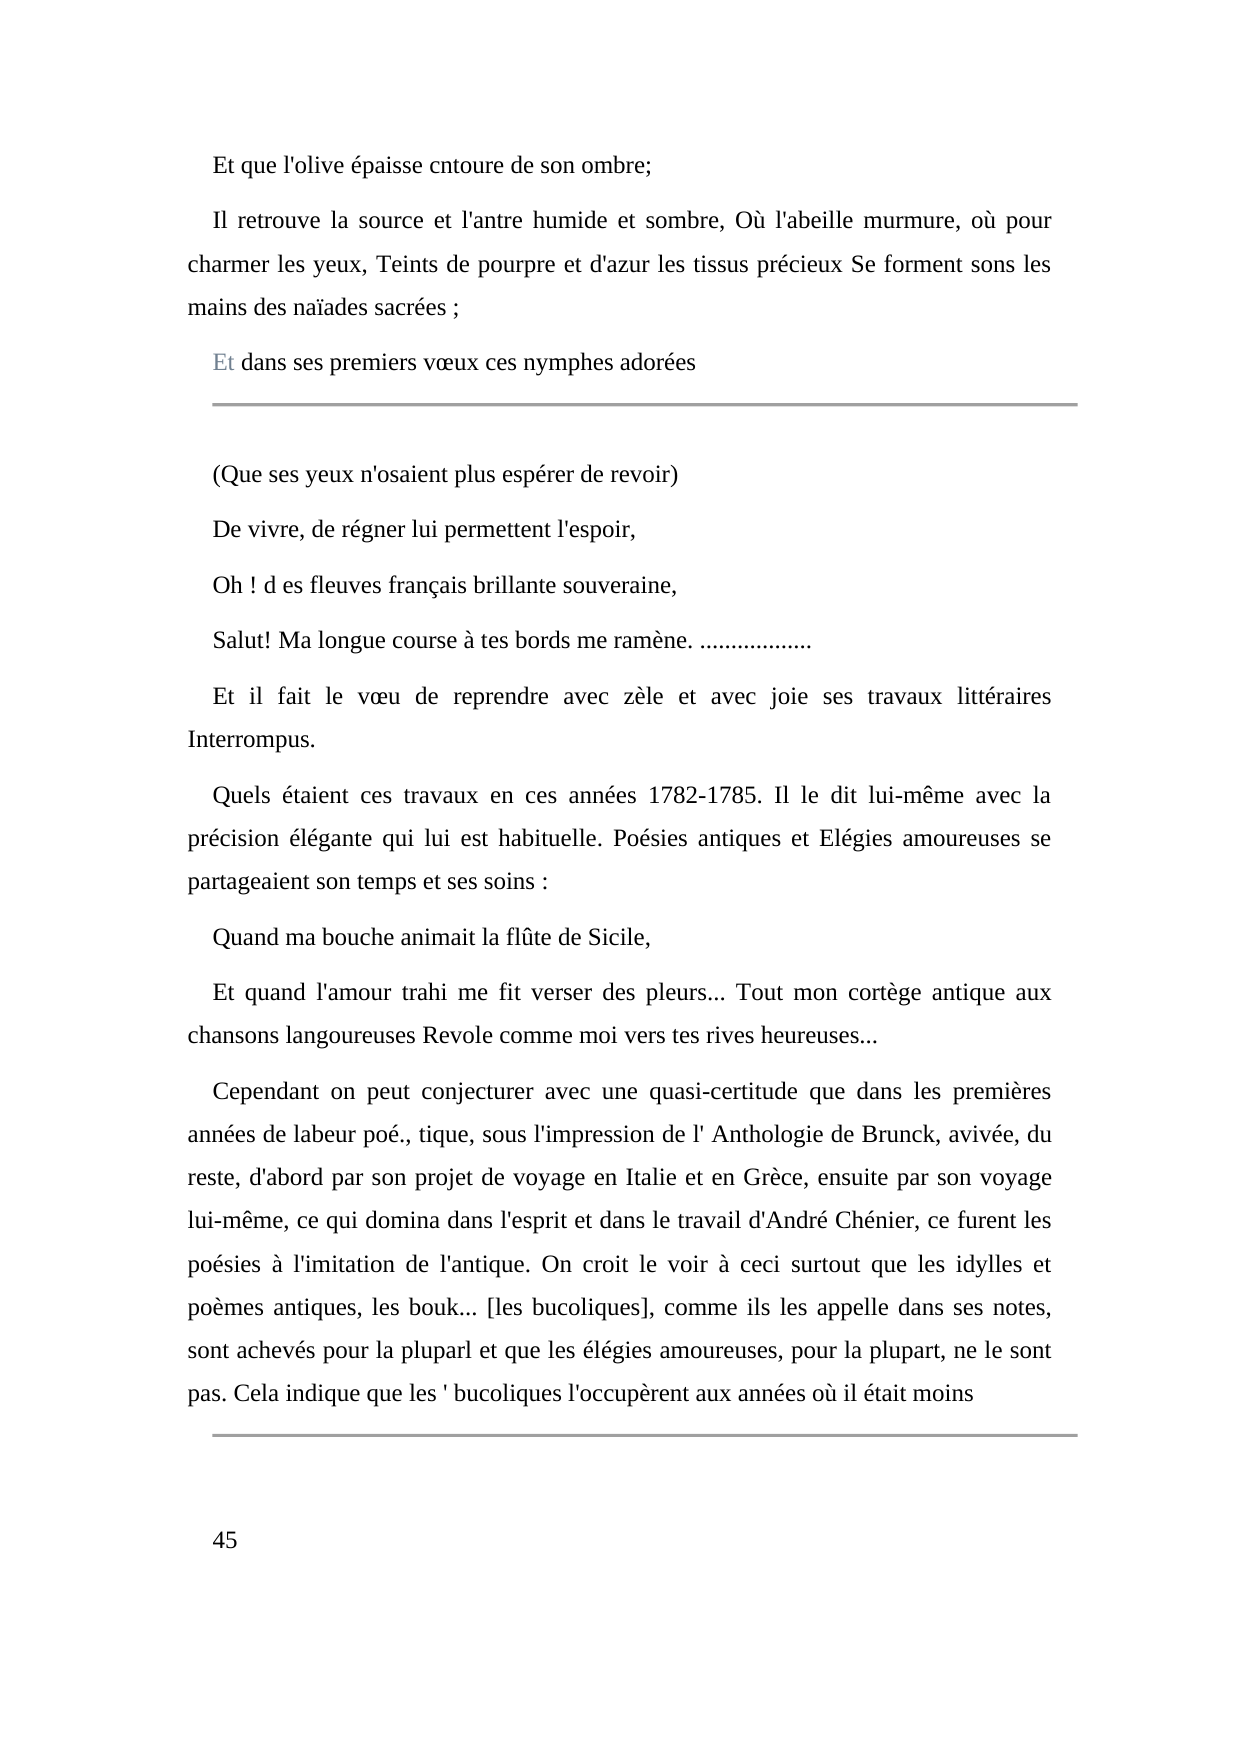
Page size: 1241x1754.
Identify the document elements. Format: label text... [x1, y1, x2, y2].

text Et dans ses premiers vœux ces nymphes adorées [187, 347, 1053, 376]
text Quand ma bouche animait la flûte de Sicile, [187, 922, 1053, 951]
text Et il fait le vœu de reprendre avec zèle et avec joie ses travaux littéraires Interrompus. [187, 681, 1053, 753]
text Et que l'olive épaisse cntoure de son ombre; [187, 150, 1053, 179]
text Cependant on peut conjecturer avec une quasi-certitude que dans les premières années de labeur poé., tique, sous l'impression de l' Anthologie de Brunck, avivée, du reste, d'abord par son projet de voyage en Italie et en Grèce, ensuite par son voyage lui-même, ce qui domina dans l'esprit et dans le travail d'André Chénier, ce furent les poésies à l'imitation de l'antique. On croit le voir à ceci surtout que les idylles et poèmes antiques, les bouk... [les bucoliques], comme ils les appelle dans ses notes, sont achevés pour la pluparl et que les élégies amoureuses, pour la plupart, ne le sont pas. Cela indique que les ' bucoliques l'occupèrent aux années où il était moins [187, 1076, 1053, 1407]
text Salut! Ma longue course à tes bords me ramène. .................. [187, 626, 1053, 654]
text De vivre, de régner lui permettent l'espoir, [187, 514, 1053, 543]
text Quels étaient ces travaux en ces années 1782-1785. Il le dit lui-même avec la précision élégante qui lui est habituelle. Poésies antiques et Elégies amoureuses se partageaient son temps et ses soins : [187, 780, 1053, 895]
text Oh ! d es fleuves français brillante souveraine, [187, 570, 1053, 599]
text Il retrouve la source et l'antre humide et sombre, Où l'abeille murmure, où pour charmer les yeux, Teints de pourpre et d'azur les tissus précieux Se forment sons les mains des naïades sacrées ; [187, 206, 1053, 321]
text Et quand l'amour trahi me fit verser des pleurs... Tout mon cortège antique aux chansons langoureuses Revole comme moi vers tes rives heureuses... [187, 977, 1053, 1049]
text (Que ses yeux n'osaient plus espérer de revoir) [187, 459, 1053, 487]
